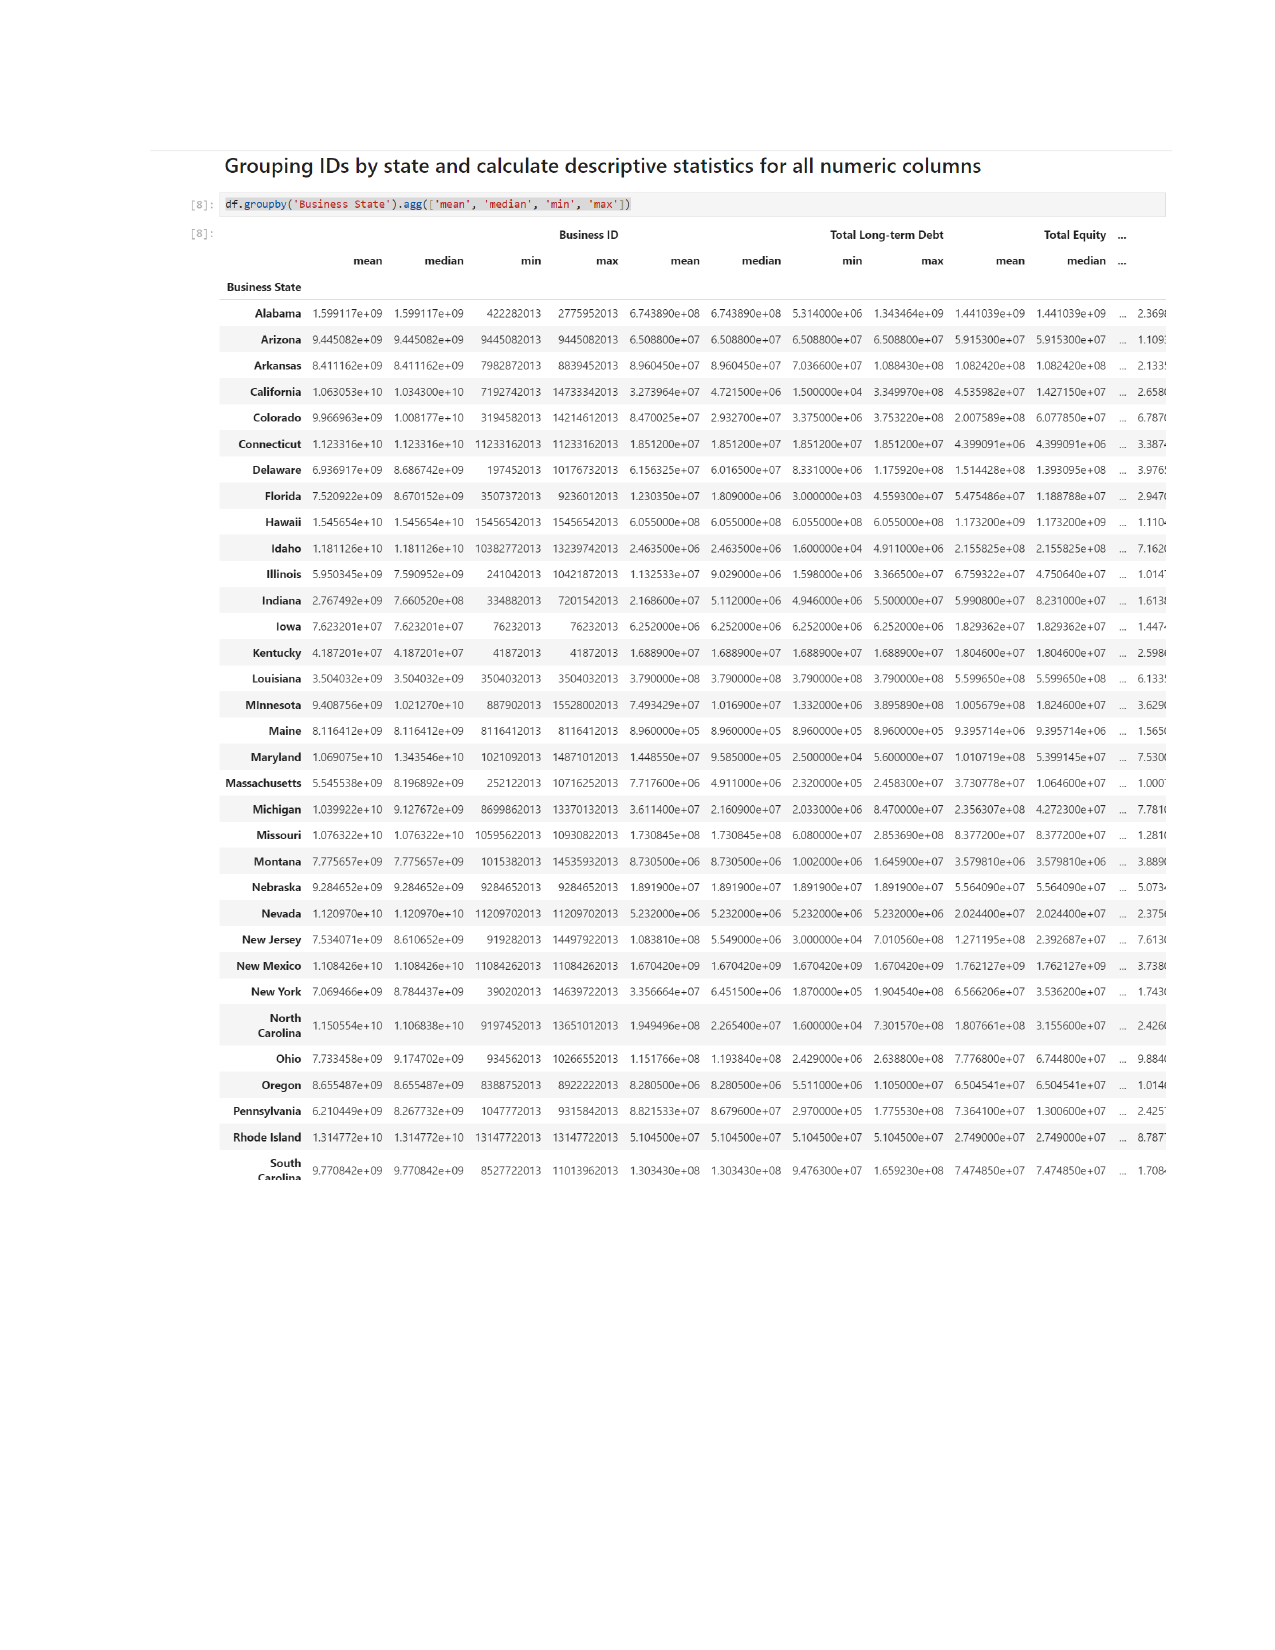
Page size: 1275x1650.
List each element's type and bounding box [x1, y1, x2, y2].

picture [150, 150, 1173, 1180]
